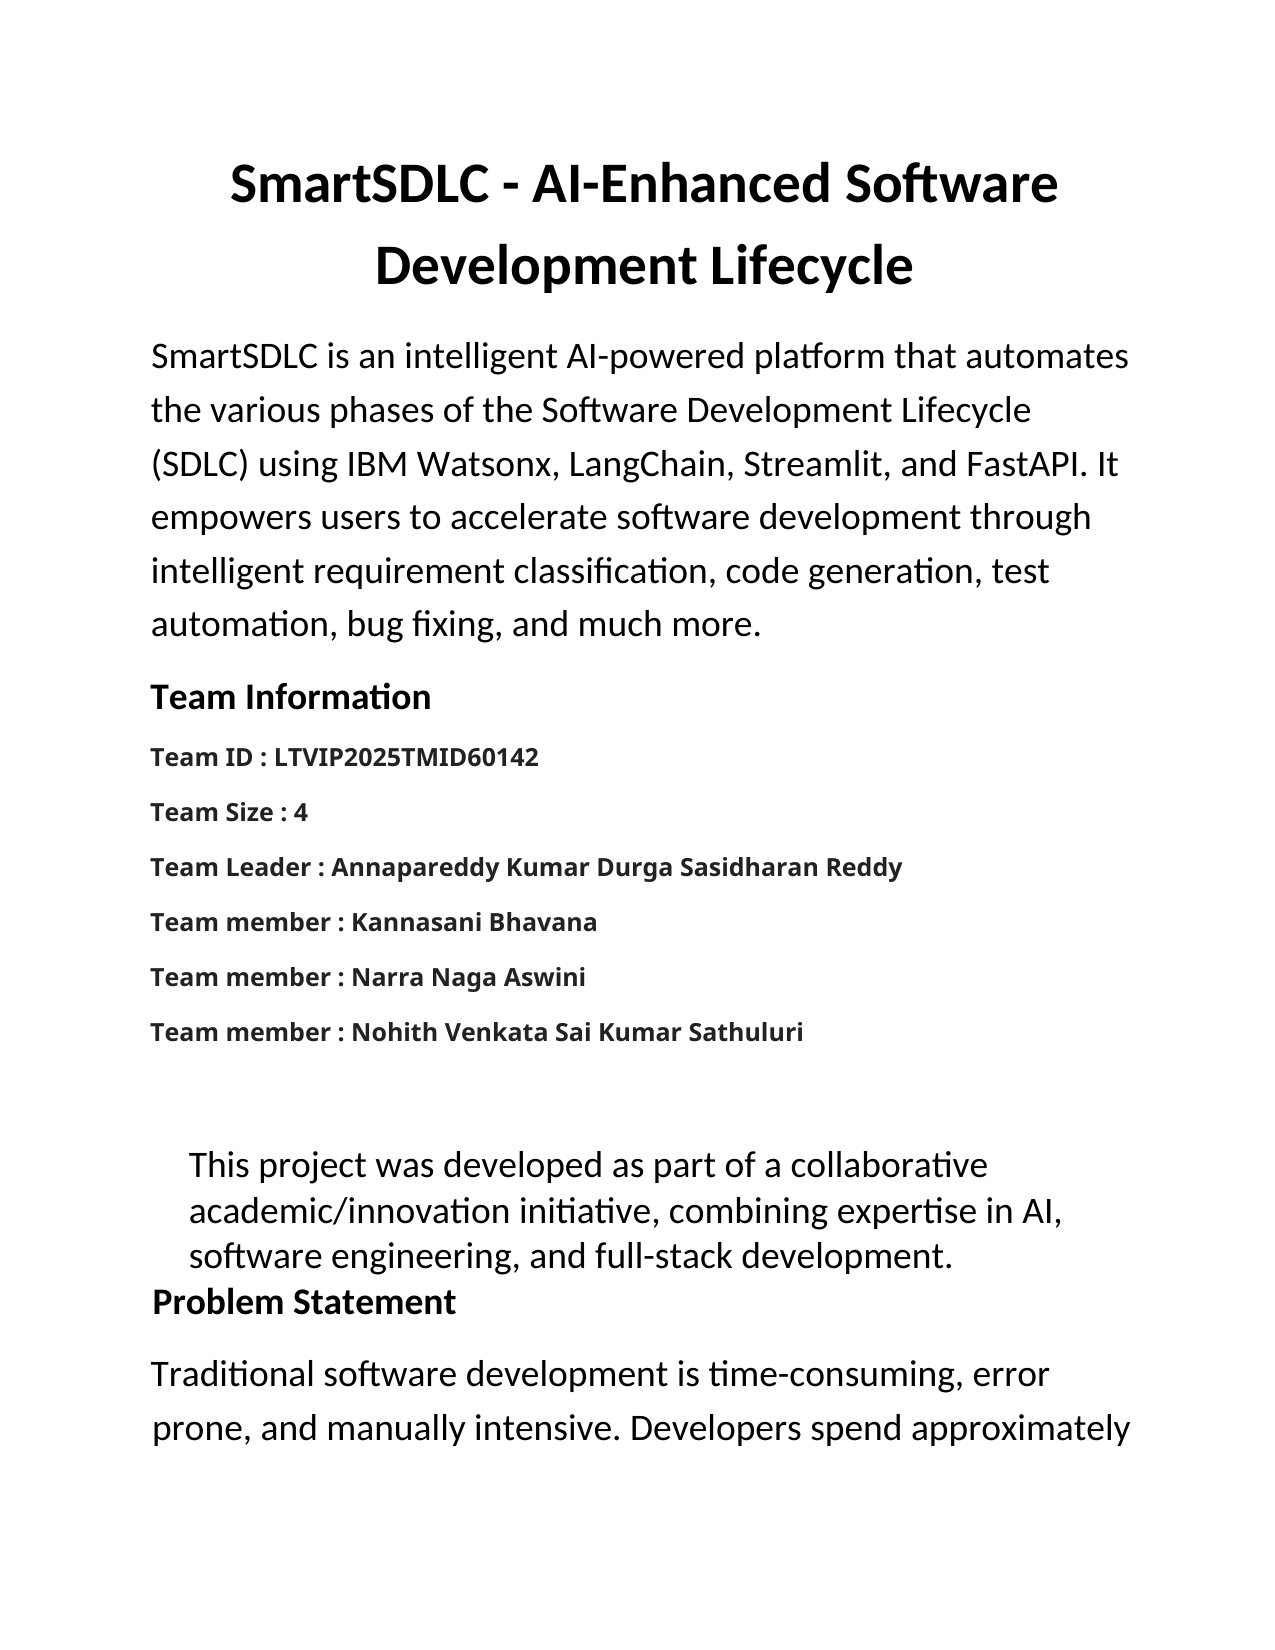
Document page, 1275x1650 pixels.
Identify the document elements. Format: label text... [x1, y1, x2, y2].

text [150, 1350, 1133, 1449]
text Team member : Nohith Venkata Sai Kumar Sathuluri [150, 1014, 1133, 1048]
text Team ID : LTVIP2025TMID60142 [150, 740, 1133, 774]
text SmartSDLC - AI-Enhanced Software Development Lifecycle [217, 147, 1072, 299]
text Problem Statement [152, 1278, 1133, 1324]
text Team Size : 4 [150, 794, 1133, 829]
text SmartSDLC is an intelligent AI-powered platform that automates the various phases of the Software Development Lifecycle (SDLC) using IBM Watsonx, LangChain, Streamlit, and FastAPI. It empowers users to accelerate software development through intelligent requirement classification, code generation, test automation, bug fixing, and much more. [151, 332, 1132, 646]
text This project was developed as part of a collaborative academic/innovation initiative, combining expertise in AI, software engineering, and full-stack development. [188, 1141, 1133, 1278]
text Team Information [150, 673, 1133, 719]
text Team Leader : Annapareddy Kumar Durga Sasidharan Reddy [150, 849, 1133, 883]
text Team member : Kannasani Bhavana [150, 904, 1133, 938]
text Team member : Narra Naga Aswini [150, 959, 1133, 993]
